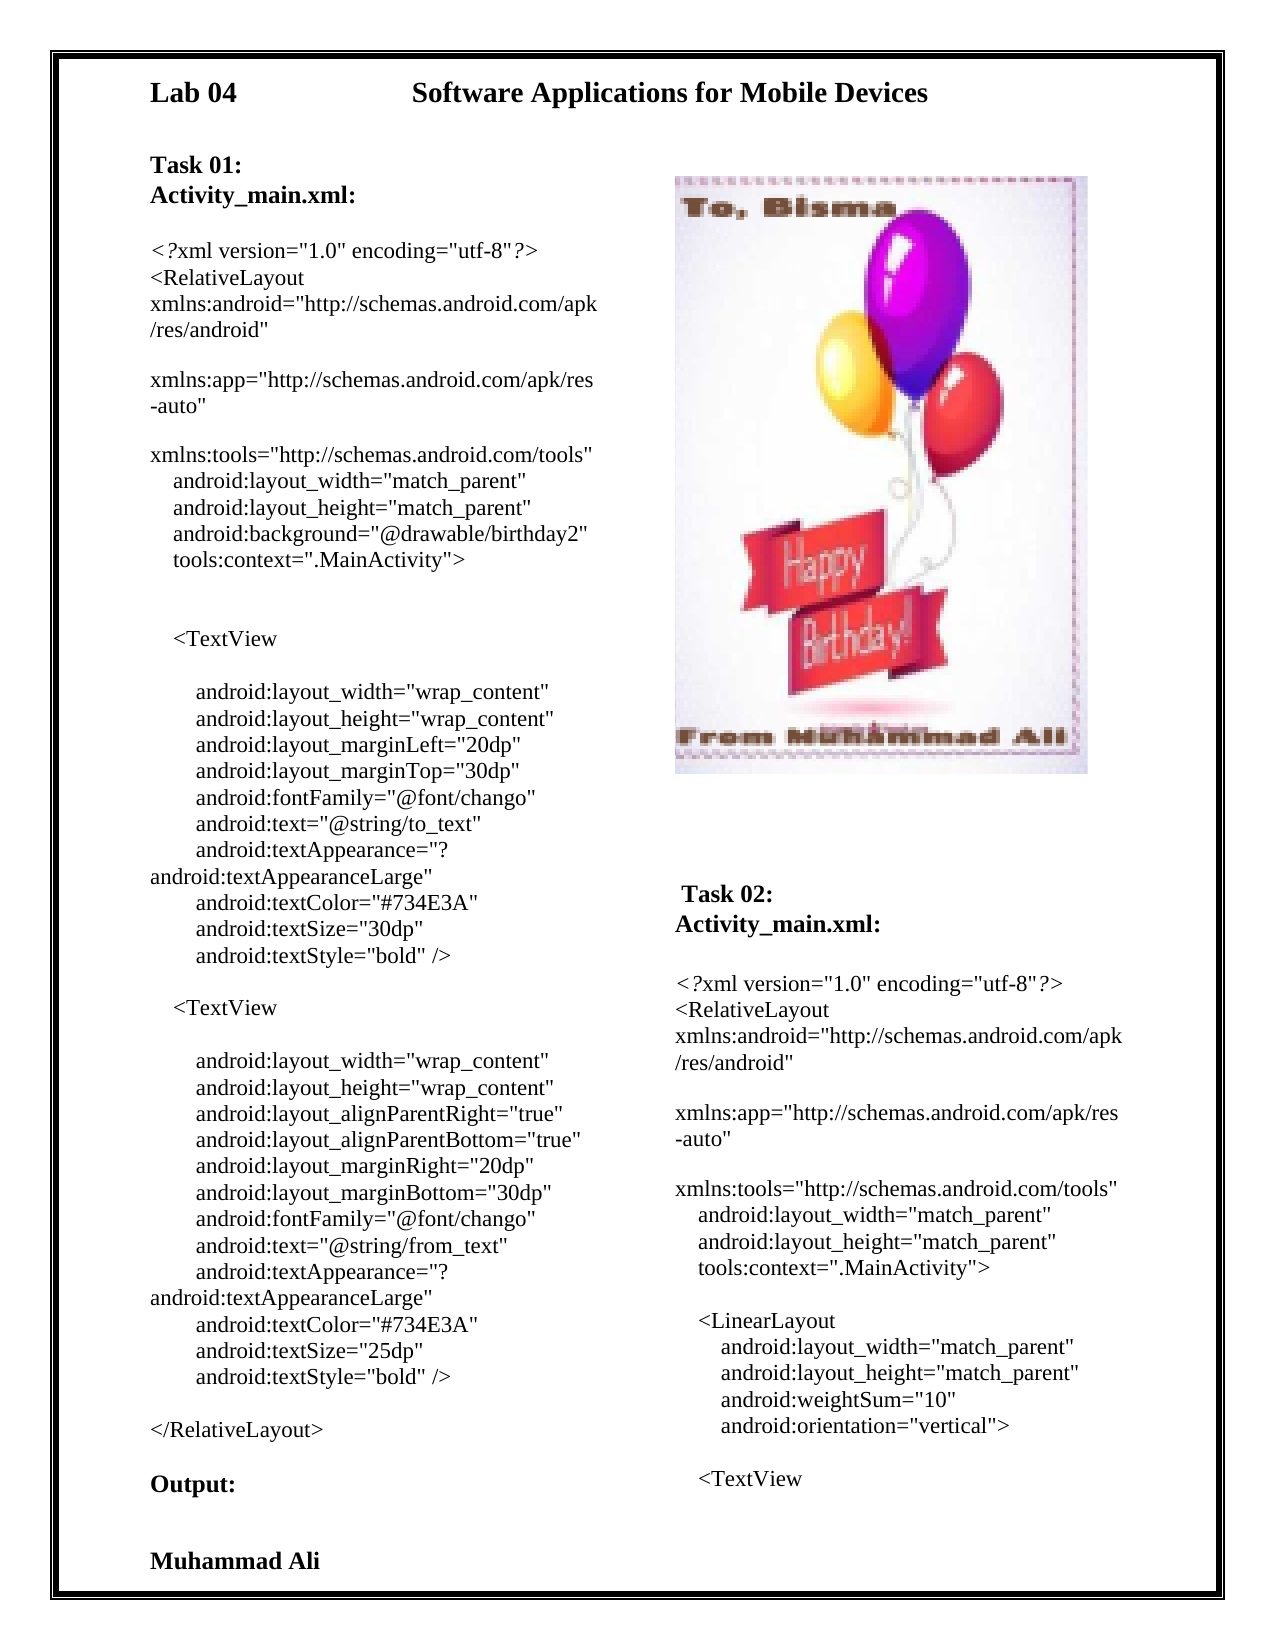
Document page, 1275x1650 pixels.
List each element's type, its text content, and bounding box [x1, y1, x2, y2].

text Activity_main.xml: [675, 909, 1125, 938]
picture [675, 176, 1088, 774]
text Task 01: [150, 150, 600, 179]
text <?xml version="1.0" encoding="utf-8"?> <RelativeLayout xmlns:android="http://schemas.android.com/apk/res/android" xmlns:app="http://schemas.android.com/apk/res-auto" xmlns:tools="http://schemas.android.com/tools" android:layout_width="match_parent" android:layout_height="match_parent" android:background="@drawable/birthday2" tools:context=".MainActivity"> <TextView android:layout_width="wrap_content" android:layout_height="wrap_content" android:layout_marginLeft="20dp" android:layout_marginTop="30dp" android:fontFamily="@font/chango" android:text="@string/to_text" android:textAppearance="?android:textAppearanceLarge" android:textColor="#734E3A" android:textSize="30dp" android:textStyle="bold" /> <TextView android:layout_width="wrap_content" android:layout_height="wrap_content" android:layout_alignParentRight="true" android:layout_alignParentBottom="true" android:layout_marginRight="20dp" android:layout_marginBottom="30dp" android:fontFamily="@font/chango" android:text="@string/from_text" android:textAppearance="?android:textAppearanceLarge" android:textColor="#734E3A" android:textSize="25dp" android:textStyle="bold" /> </RelativeLayout> [150, 237, 600, 1442]
text Activity_main.xml: [150, 180, 600, 209]
text Task 02: [675, 879, 1125, 908]
text Output: [150, 1469, 600, 1498]
